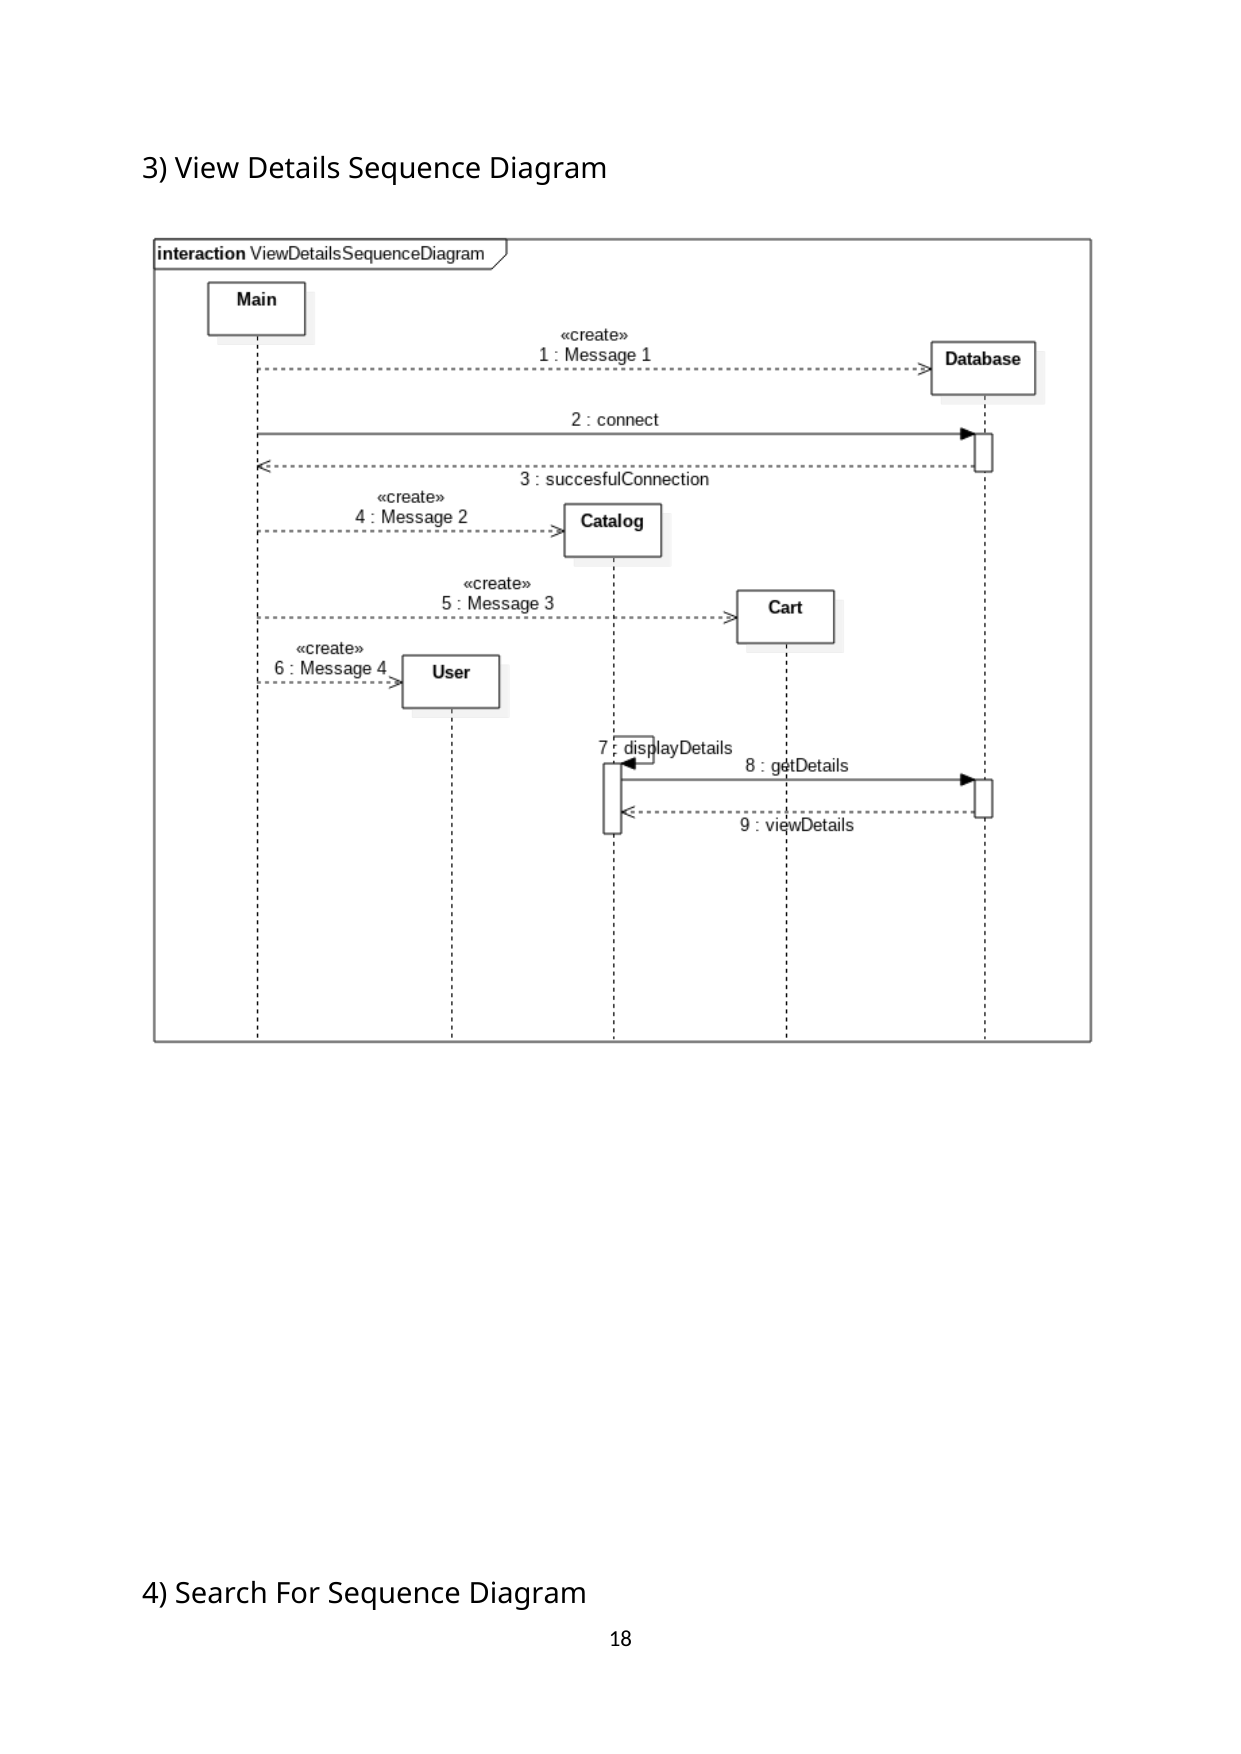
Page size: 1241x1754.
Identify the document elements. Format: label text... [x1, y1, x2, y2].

text 3) View Details Sequence Diagram [118, 148, 1122, 187]
text 4) Search For Sequence Diagram [118, 1572, 1122, 1612]
picture [141, 227, 1145, 1096]
